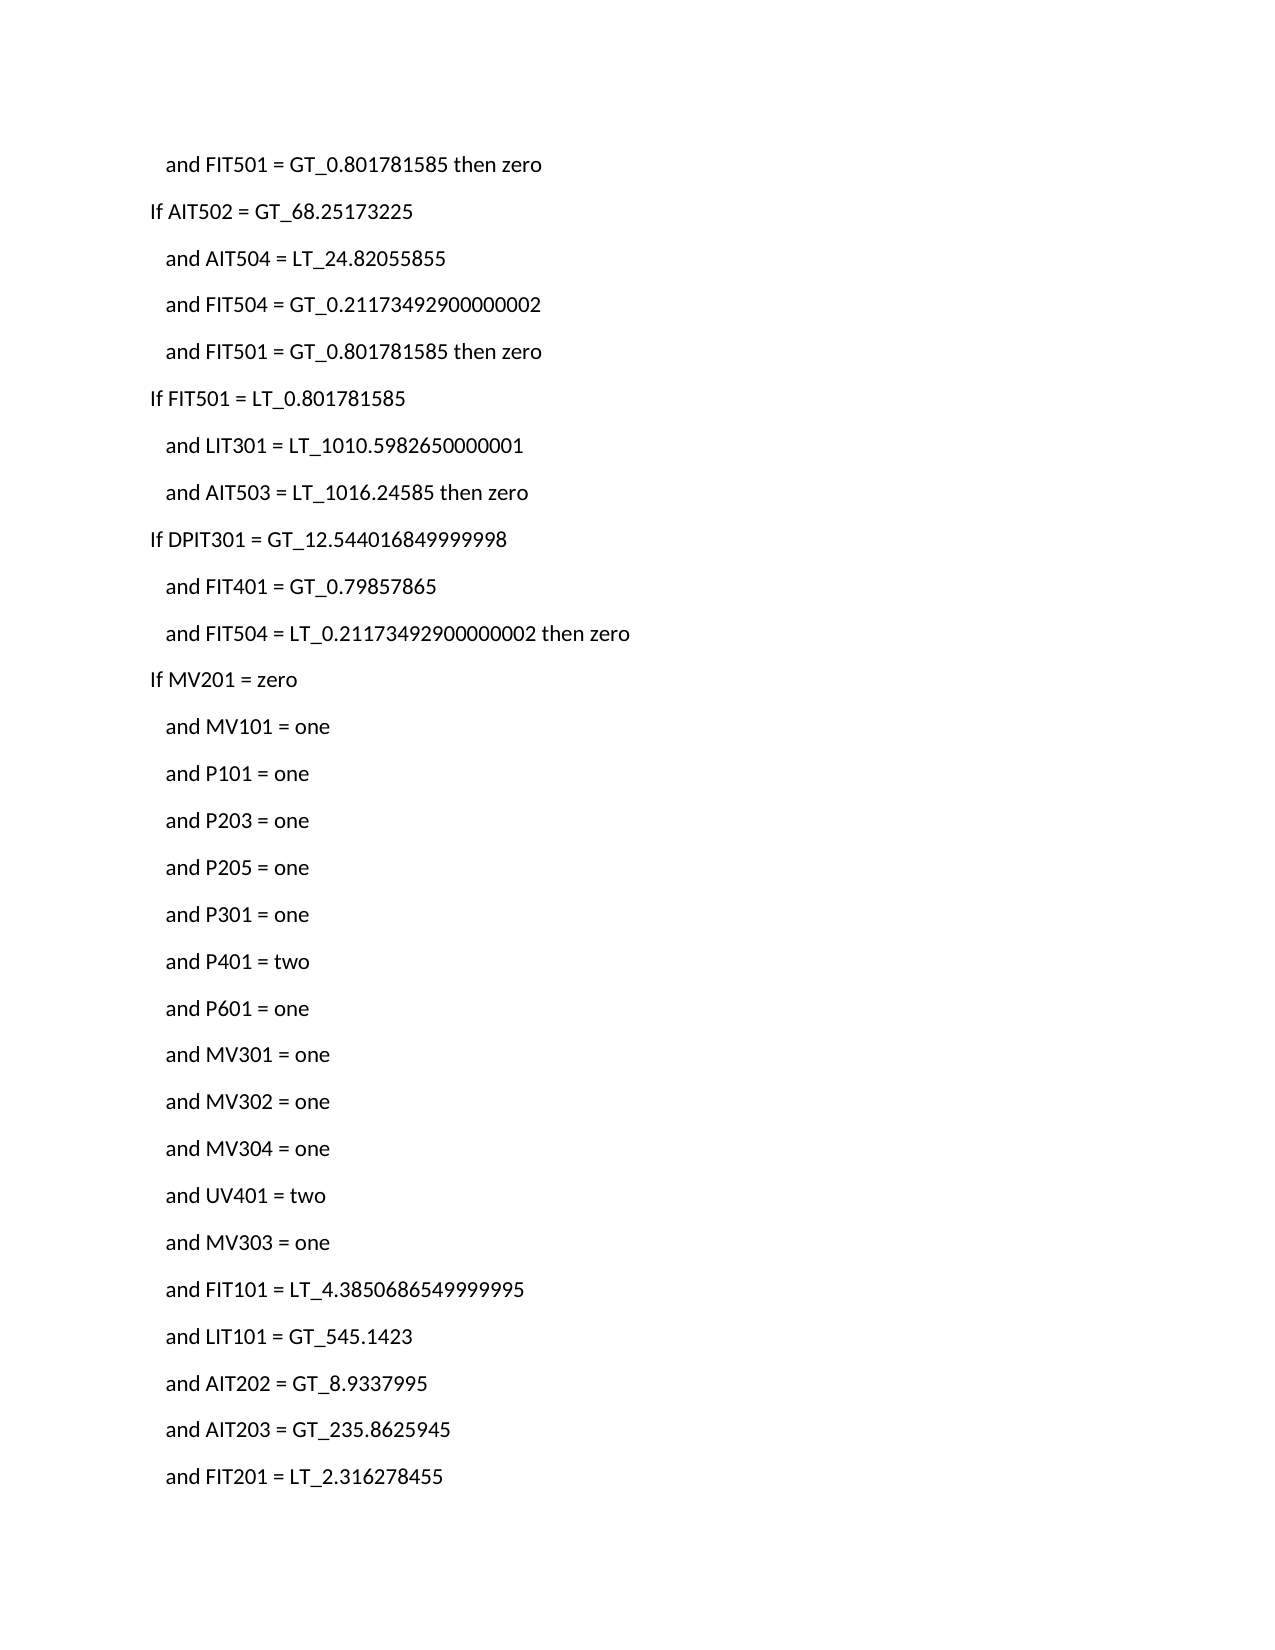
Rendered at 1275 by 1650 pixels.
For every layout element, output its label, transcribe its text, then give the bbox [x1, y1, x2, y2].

text and AIT203 = GT_235.8625945 [150, 1416, 1125, 1444]
text and AIT202 = GT_8.9337995 [150, 1369, 1125, 1397]
text and P401 = two [150, 947, 1125, 975]
text and MV302 = one [150, 1087, 1125, 1116]
text and MV304 = one [150, 1134, 1125, 1162]
text and AIT504 = LT_24.82055855 [150, 244, 1125, 272]
text and P301 = one [150, 900, 1125, 928]
text and P205 = one [150, 853, 1125, 881]
text and FIT401 = GT_0.79857865 [150, 572, 1125, 600]
text and MV303 = one [150, 1228, 1125, 1256]
text and FIT504 = LT_0.21173492900000002 then zero [150, 619, 1125, 647]
text and LIT301 = LT_1010.5982650000001 [150, 431, 1125, 459]
text and FIT501 = GT_0.801781585 then zero [150, 150, 1125, 178]
text and MV301 = one [150, 1041, 1125, 1069]
text and UV401 = two [150, 1181, 1125, 1209]
text If MV201 = zero [150, 666, 1125, 694]
text and LIT101 = GT_545.1423 [150, 1322, 1125, 1350]
text and FIT504 = GT_0.21173492900000002 [150, 291, 1125, 319]
text If FIT501 = LT_0.801781585 [150, 384, 1125, 412]
text If DPIT301 = GT_12.544016849999998 [150, 525, 1125, 553]
text and MV101 = one [150, 712, 1125, 741]
text and P101 = one [150, 759, 1125, 787]
text and AIT503 = LT_1016.24585 then zero [150, 478, 1125, 506]
text If AIT502 = GT_68.25173225 [150, 197, 1125, 225]
text and FIT501 = GT_0.801781585 then zero [150, 337, 1125, 366]
text and FIT201 = LT_2.316278455 [150, 1462, 1125, 1491]
text and FIT101 = LT_4.3850686549999995 [150, 1275, 1125, 1303]
text and P203 = one [150, 806, 1125, 834]
text and P601 = one [150, 994, 1125, 1022]
